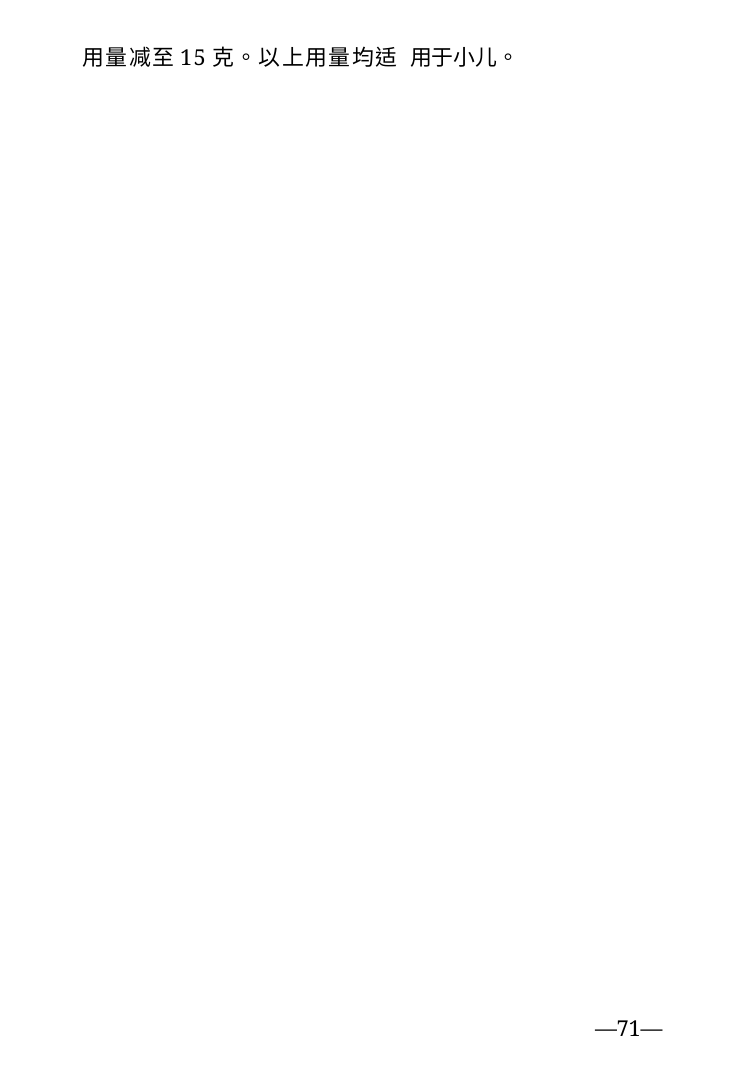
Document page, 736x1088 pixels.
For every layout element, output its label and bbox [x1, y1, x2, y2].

text [82, 42, 679, 71]
